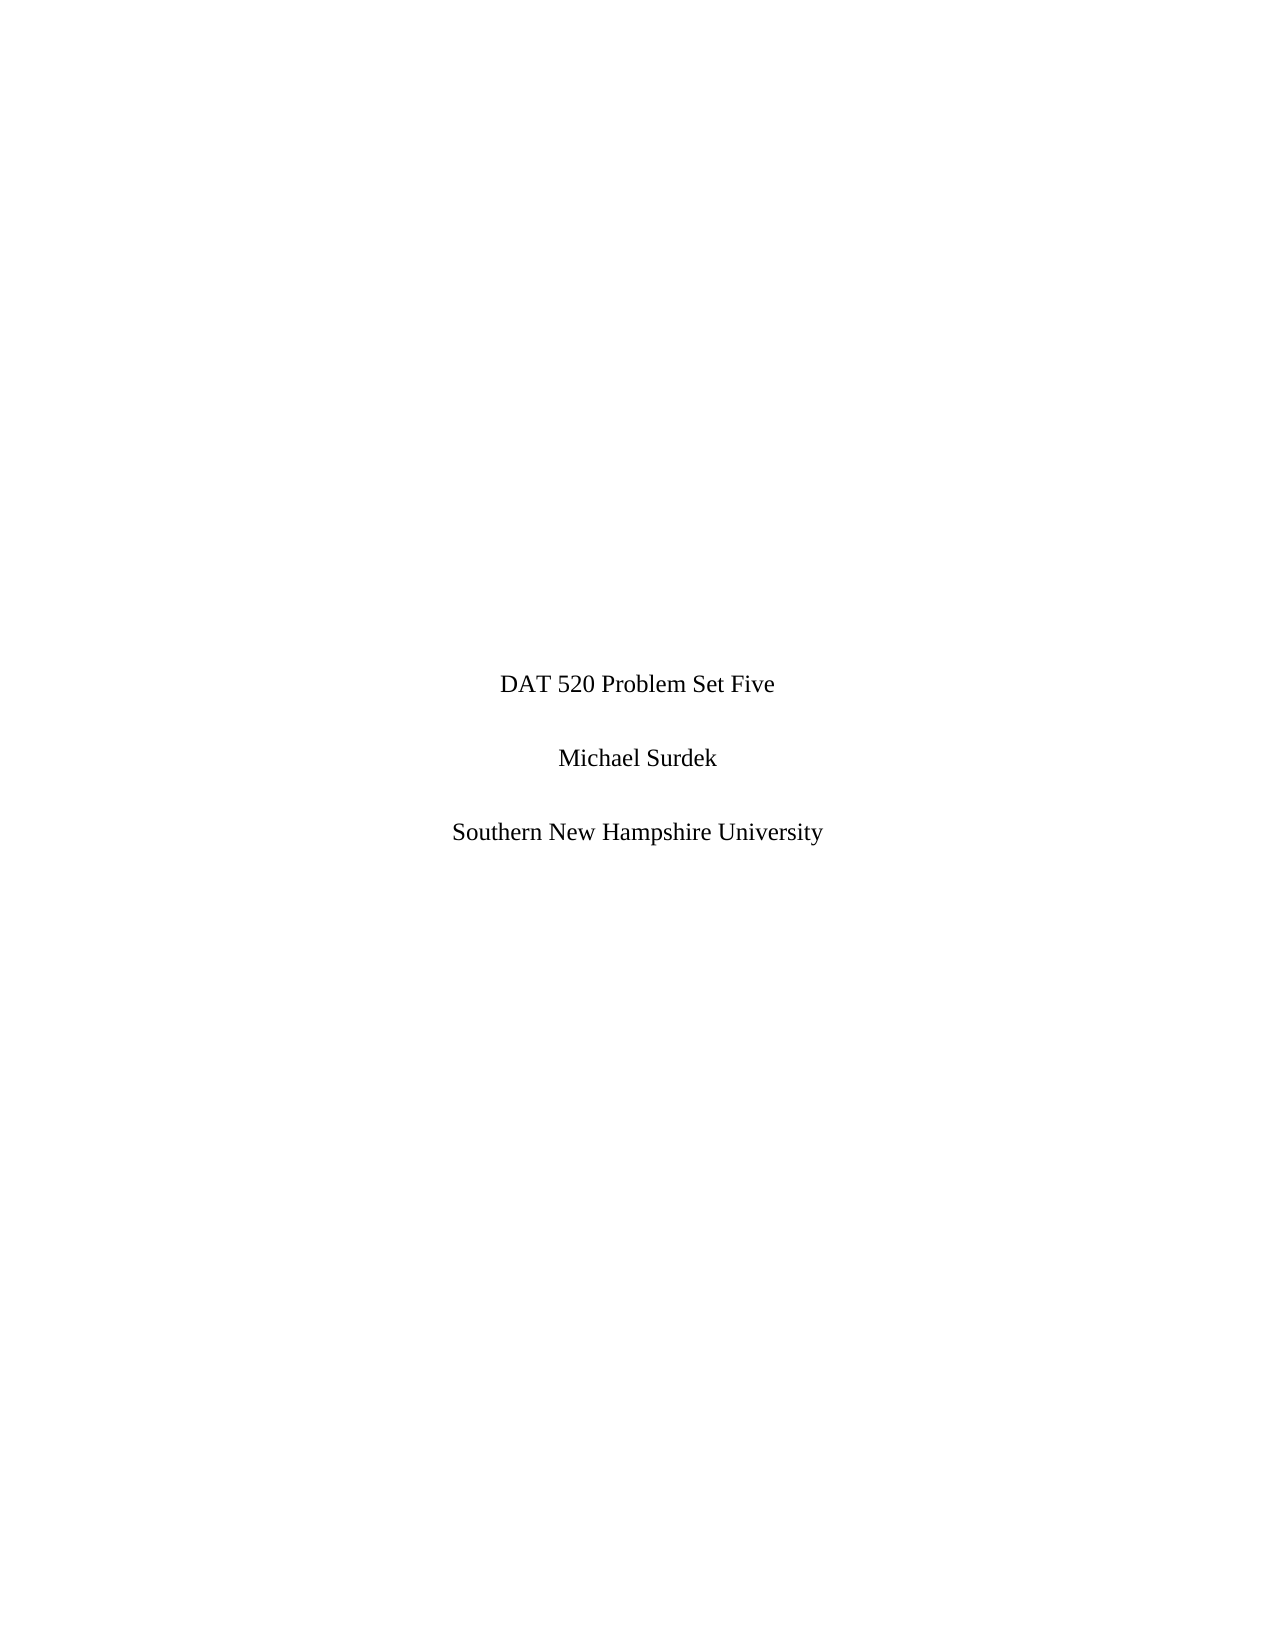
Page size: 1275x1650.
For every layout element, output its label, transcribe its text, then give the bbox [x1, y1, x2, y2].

text Michael Surdek [150, 743, 1125, 772]
text Southern New Hampshire University [150, 817, 1125, 846]
text DAT 520 Problem Set Five [150, 669, 1125, 698]
